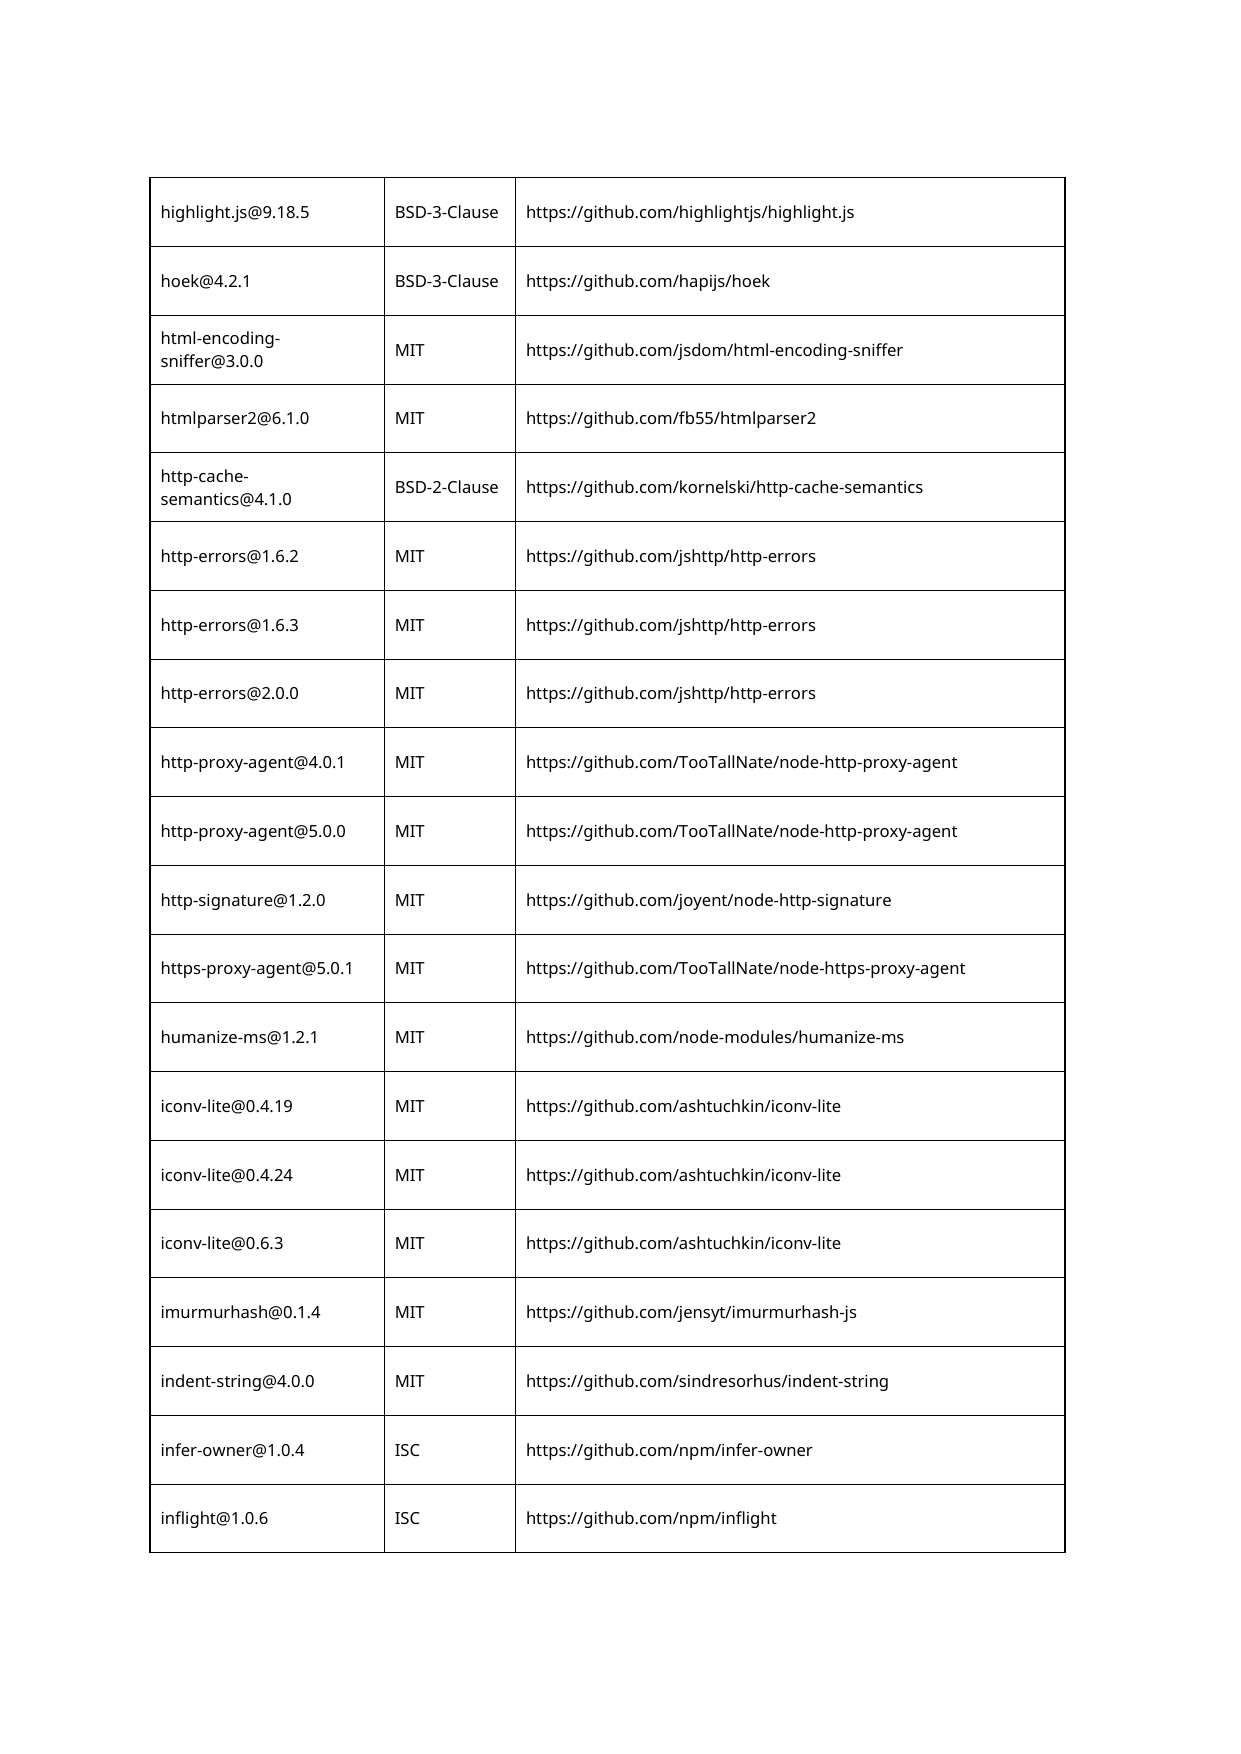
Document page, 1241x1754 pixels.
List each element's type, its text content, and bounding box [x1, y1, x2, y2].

table_cell MIT [385, 1210, 515, 1277]
table_cell MIT [385, 316, 515, 383]
table_cell https://github.com/node-modules/humanize-ms [516, 1003, 1064, 1071]
table_cell https://github.com/highlightjs/highlight.js [516, 178, 1064, 246]
table_cell https://github.com/jsdom/html-encoding-sniffer [516, 316, 1064, 383]
table_cell humanize-ms@1.2.1 [151, 1003, 384, 1071]
table_cell MIT [385, 385, 515, 452]
table_cell https://github.com/hapijs/hoek [516, 247, 1064, 315]
table_cell http-signature@1.2.0 [151, 866, 384, 933]
table_cell https-proxy-agent@5.0.1 [151, 935, 384, 1002]
table_cell infer-owner@1.0.4 [151, 1416, 384, 1483]
table_cell https://github.com/npm/inflight [516, 1485, 1064, 1552]
table_cell highlight.js@9.18.5 [151, 178, 384, 246]
table_cell https://github.com/jensyt/imurmurhash-js [516, 1278, 1064, 1346]
table_cell iconv-lite@0.6.3 [151, 1210, 384, 1277]
table_cell imurmurhash@0.1.4 [151, 1278, 384, 1346]
table_cell http-cache-semantics@4.1.0 [151, 453, 384, 521]
table_cell http-proxy-agent@5.0.0 [151, 797, 384, 865]
table_cell MIT [385, 660, 515, 727]
table_cell ISC [385, 1485, 515, 1552]
table_cell html-encoding-sniffer@3.0.0 [151, 316, 384, 383]
table_cell MIT [385, 1072, 515, 1140]
table_cell https://github.com/kornelski/http-cache-semantics [516, 453, 1064, 521]
table_cell https://github.com/ashtuchkin/iconv-lite [516, 1210, 1064, 1277]
table_cell http-proxy-agent@4.0.1 [151, 728, 384, 796]
table_cell http-errors@1.6.2 [151, 522, 384, 590]
table_cell https://github.com/npm/infer-owner [516, 1416, 1064, 1483]
table_cell MIT [385, 1347, 515, 1415]
table_cell https://github.com/sindresorhus/indent-string [516, 1347, 1064, 1415]
table_cell inflight@1.0.6 [151, 1485, 384, 1552]
table_cell iconv-lite@0.4.24 [151, 1141, 384, 1208]
table_cell https://github.com/ashtuchkin/iconv-lite [516, 1141, 1064, 1208]
table_cell indent-string@4.0.0 [151, 1347, 384, 1415]
table_cell ISC [385, 1416, 515, 1483]
table_cell MIT [385, 935, 515, 1002]
table_cell htmlparser2@6.1.0 [151, 385, 384, 452]
table_cell https://github.com/ashtuchkin/iconv-lite [516, 1072, 1064, 1140]
table_cell BSD-2-Clause [385, 453, 515, 521]
table_cell iconv-lite@0.4.19 [151, 1072, 384, 1140]
table_cell BSD-3-Clause [385, 178, 515, 246]
table_cell https://github.com/joyent/node-http-signature [516, 866, 1064, 933]
table_cell MIT [385, 728, 515, 796]
table_cell http-errors@2.0.0 [151, 660, 384, 727]
table_cell MIT [385, 797, 515, 865]
table_cell MIT [385, 1003, 515, 1071]
table_cell hoek@4.2.1 [151, 247, 384, 315]
table_cell MIT [385, 591, 515, 658]
table_cell https://github.com/jshttp/http-errors [516, 591, 1064, 658]
table_cell https://github.com/fb55/htmlparser2 [516, 385, 1064, 452]
table_cell MIT [385, 1141, 515, 1208]
table_cell MIT [385, 866, 515, 933]
table_cell BSD-3-Clause [385, 247, 515, 315]
table_cell https://github.com/TooTallNate/node-https-proxy-agent [516, 935, 1064, 1002]
table_cell https://github.com/jshttp/http-errors [516, 660, 1064, 727]
table_cell https://github.com/TooTallNate/node-http-proxy-agent [516, 797, 1064, 865]
table_cell http-errors@1.6.3 [151, 591, 384, 658]
table_cell https://github.com/TooTallNate/node-http-proxy-agent [516, 728, 1064, 796]
table_cell MIT [385, 522, 515, 590]
table_cell MIT [385, 1278, 515, 1346]
table_cell https://github.com/jshttp/http-errors [516, 522, 1064, 590]
